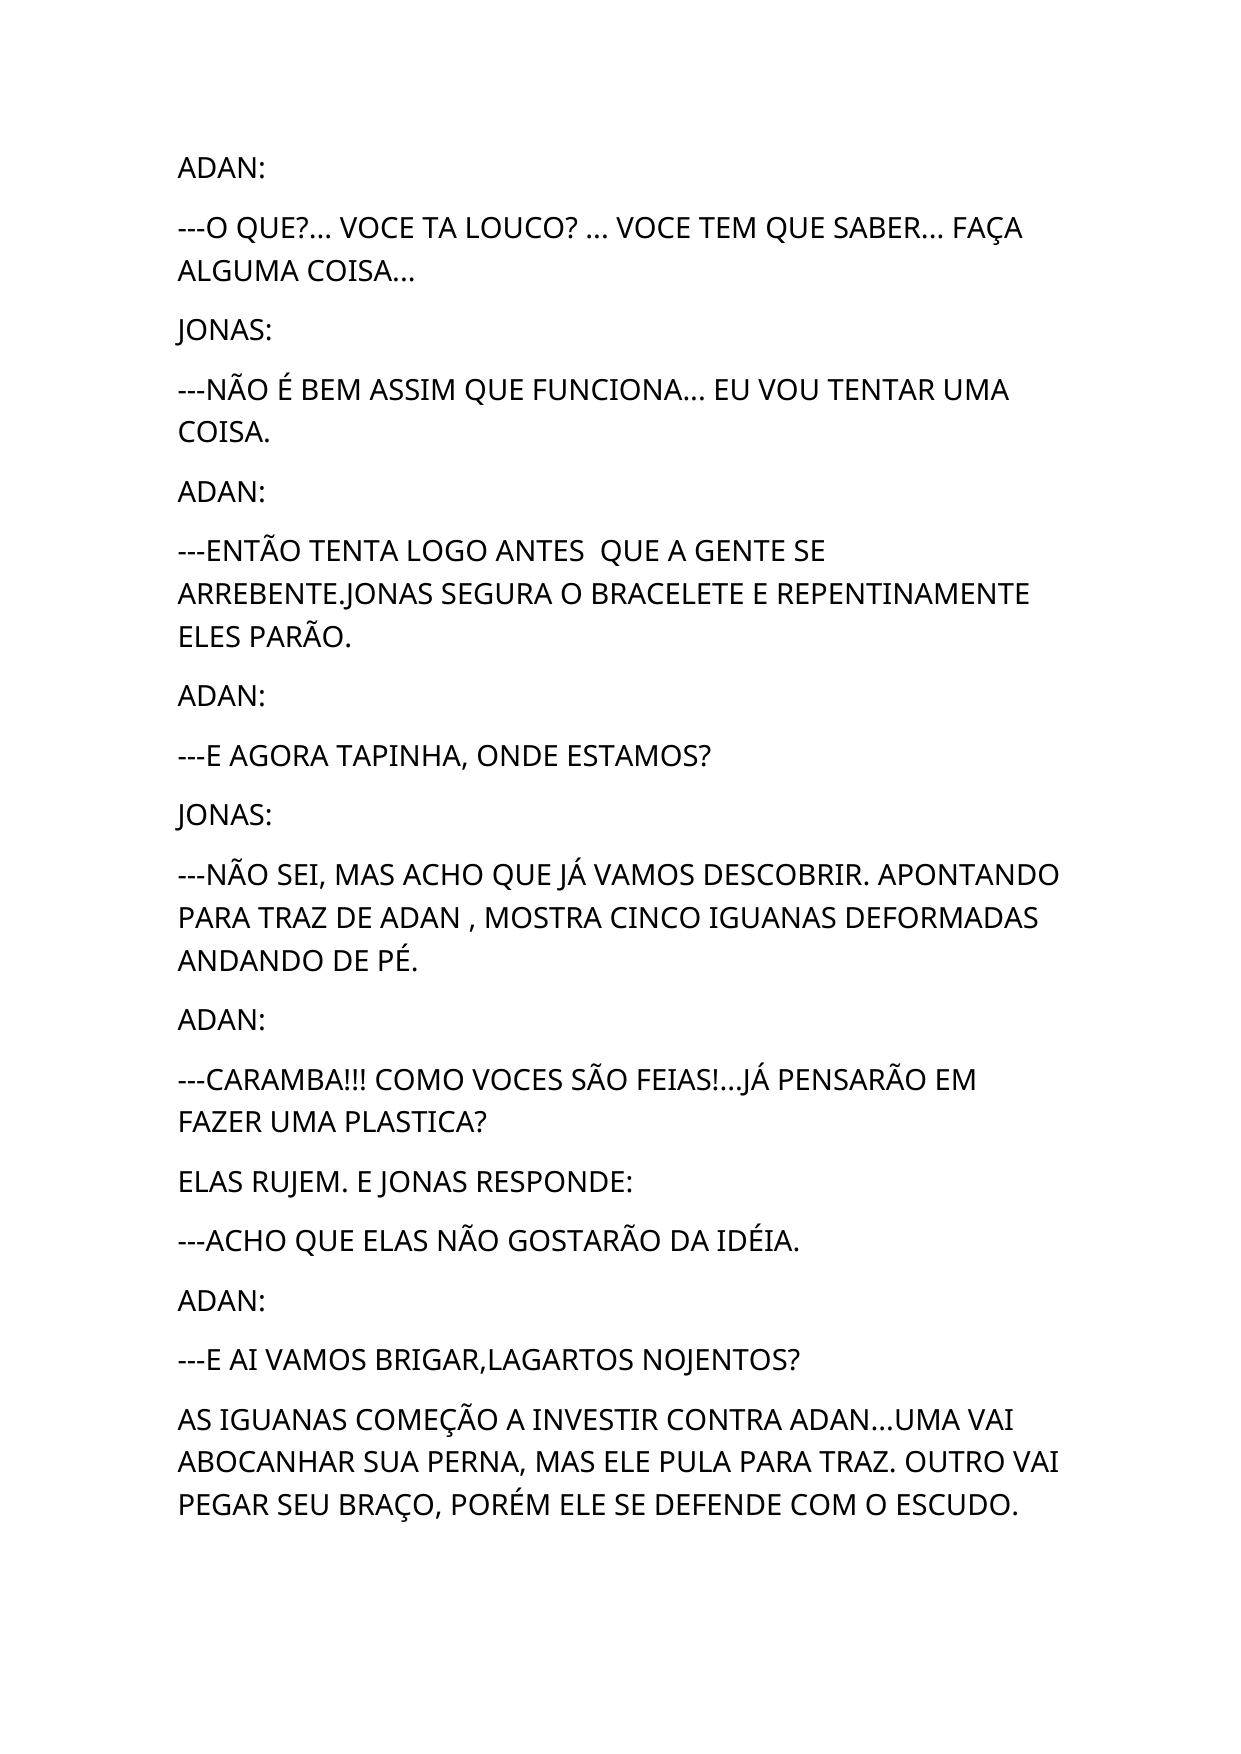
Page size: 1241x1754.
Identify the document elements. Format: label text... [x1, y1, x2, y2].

text ELAS RUJEM. E JONAS RESPONDE: [177, 1161, 1063, 1201]
text ---O QUE?... VOCE TA LOUCO? ... VOCE TEM QUE SABER... FAÇA ALGUMA COISA... [177, 207, 1063, 289]
text ---CARAMBA!!! COMO VOCES SÃO FEIAS!...JÁ PENSARÃO EM FAZER UMA PLASTICA? [177, 1059, 1063, 1141]
text ADAN: [177, 676, 1063, 715]
text ADAN: [177, 148, 1063, 187]
text JONAS: [177, 309, 1063, 349]
text ---E AI VAMOS BRIGAR,LAGARTOS NOJENTOS? [177, 1339, 1063, 1379]
text ADAN: [177, 1280, 1063, 1320]
text ---NÃO É BEM ASSIM QUE FUNCIONA... EU VOU TENTAR UMA COISA. [177, 369, 1063, 451]
text ADAN: [177, 999, 1063, 1039]
text JONAS: [177, 795, 1063, 834]
text ---ACHO QUE ELAS NÃO GOSTARÃO DA IDÉIA. [177, 1221, 1063, 1260]
text ---NÃO SEI, MAS ACHO QUE JÁ VAMOS DESCOBRIR. APONTANDO PARA TRAZ DE ADAN , MOSTRA CINCO IGUANAS DEFORMADAS ANDANDO DE PÉ. [177, 854, 1063, 979]
text ---E AGORA TAPINHA, ONDE ESTAMOS? [177, 735, 1063, 775]
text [177, 1399, 1063, 1524]
text ADAN: [177, 471, 1063, 511]
text ---ENTÃO TENTA LOGO ANTES QUE A GENTE SE ARREBENTE.JONAS SEGURA O BRACELETE E REPENTINAMENTE ELES PARÃO. [177, 531, 1063, 656]
